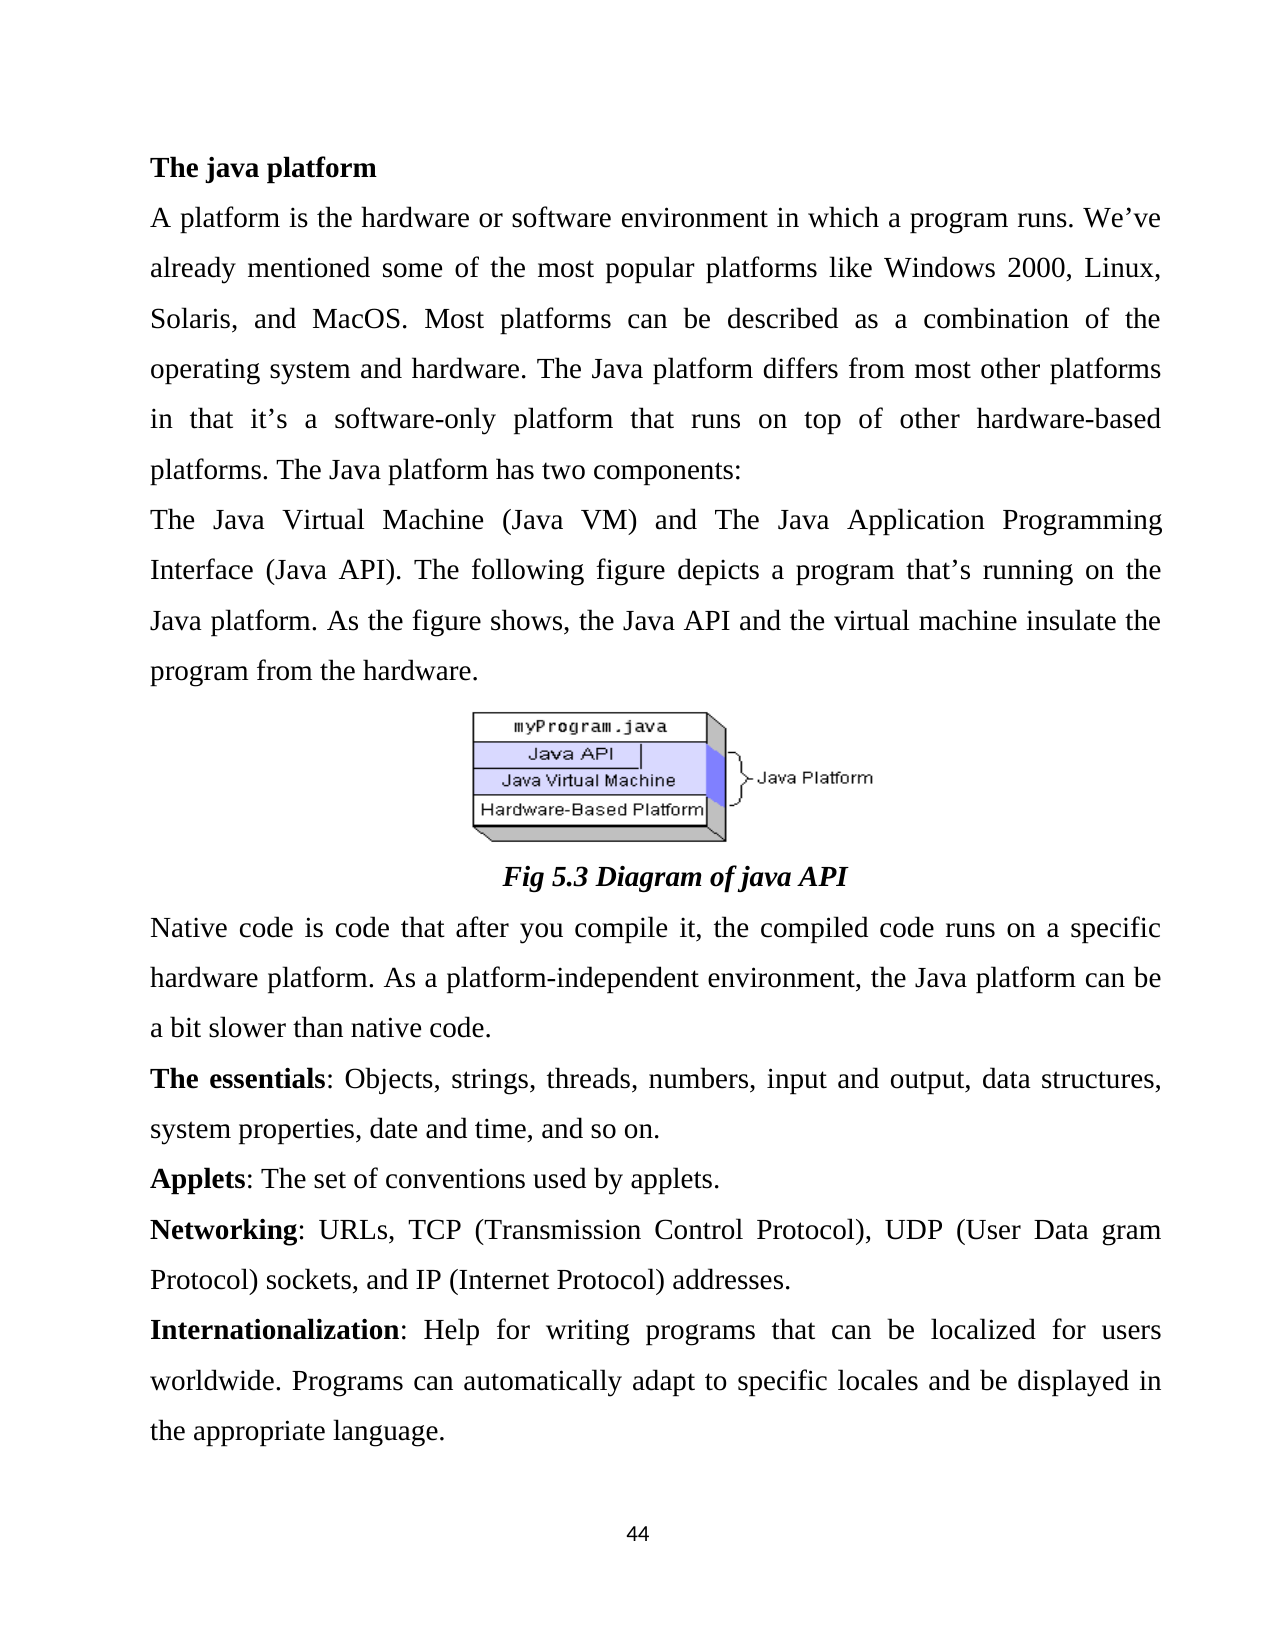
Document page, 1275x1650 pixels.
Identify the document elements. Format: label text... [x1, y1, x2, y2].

text The Java Virtual Machine (Java VM) and The Java Application Programming Interface (Java API). The following figure depicts a program that’s running on the Java platform. As the figure shows, the Java API and the virtual machine insulate the program from the hardware. [150, 502, 1162, 687]
text Networking: URLs, TCP (Transmission Control Protocol), UDP (User Data gram Protocol) sockets, and IP (Internet Protocol) addresses. [150, 1212, 1162, 1296]
text Applets: The set of conventions used by applets. [150, 1161, 1162, 1195]
text Internationalization: Help for writing programs that can be localized for users worldwide. Programs can automatically adapt to specific locales and be displayed in the appropriate language. [150, 1312, 1162, 1447]
subtitle The java platform [150, 150, 1125, 183]
text Native code is code that after you compile it, the compiled code runs on a specific hardware platform. As a platform-independent environment, the Java platform can be a bit slower than native code. [150, 910, 1162, 1044]
text The essentials: Objects, strings, threads, numbers, input and output, data structures, system properties, date and time, and so on. [150, 1061, 1162, 1145]
text Fig 5.3 Diagram of java API [225, 859, 1125, 893]
picture [465, 703, 885, 846]
text A platform is the hardware or software environment in which a program runs. We’ve already mentioned some of the most popular platforms like Windows 2000, Linux, Solaris, and MacOS. Most platforms can be described as a combination of the operating system and hardware. The Java platform differs from most other platforms in that it’s a software-only platform that runs on top of other hardware-based platforms. The Java platform has two components: [150, 200, 1162, 485]
